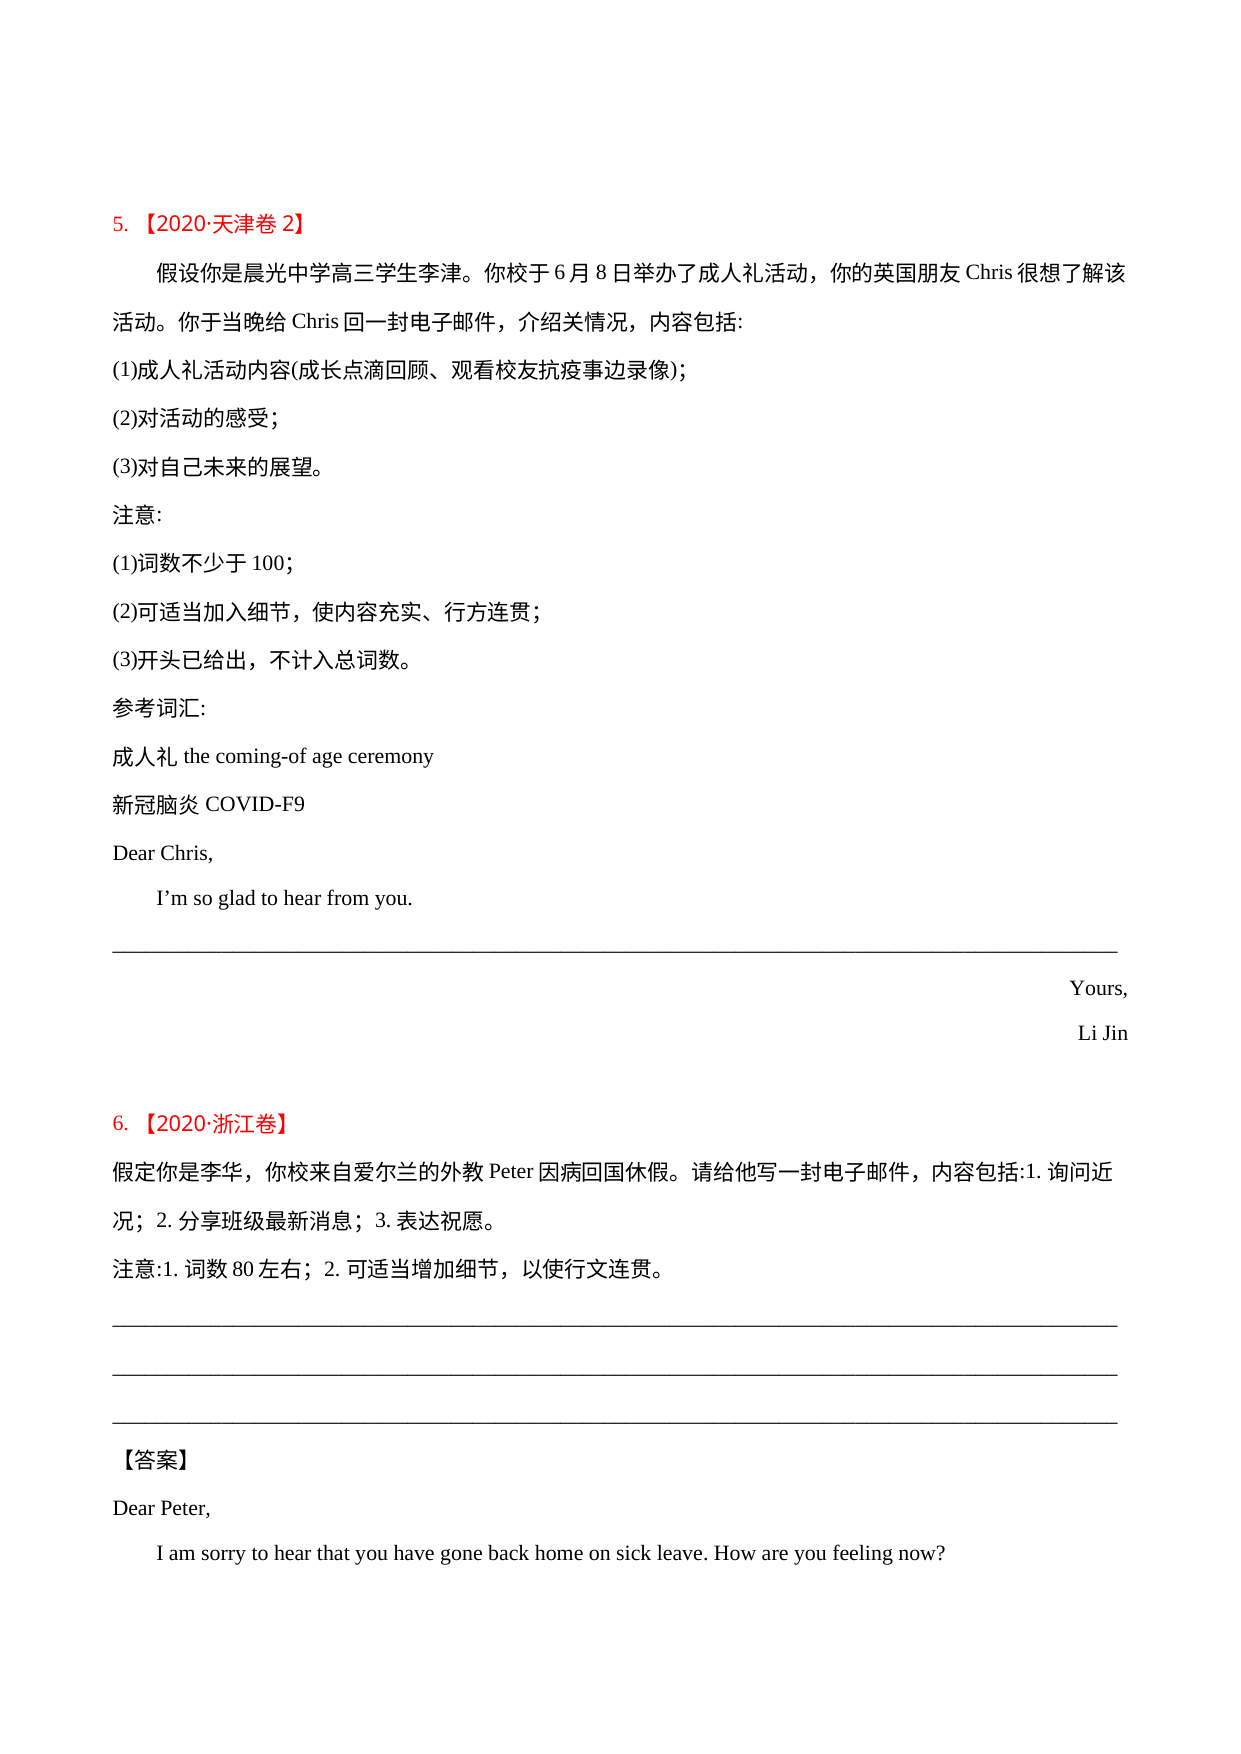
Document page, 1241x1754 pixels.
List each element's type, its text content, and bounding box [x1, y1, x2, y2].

text 假设你是晨光中学高三学生李津。你校于6月8日举办了成人礼活动，你的英国朋友Chris很想了解该活动。你于当晚给Chris回一封电子邮件，介绍关情况，内容包括: [112, 255, 1128, 337]
text (2)对活动的感受； [112, 401, 1128, 433]
text (2)可适当加入细节，使内容充实、行方连贯； [112, 594, 1128, 627]
text ____________________________________________________________________________________________________________________________________________________________________________________________________________________________________________________________________________________ [112, 1300, 1128, 1430]
text 成人礼 the coming-of age ceremony [112, 739, 1128, 772]
text 新冠脑炎 COVID-F9 [112, 787, 1128, 820]
text (3)开头已给出，不计入总词数。 [112, 642, 1128, 675]
text 参考词汇: [112, 691, 1128, 723]
text Li Jin [112, 1016, 1128, 1049]
text 假定你是李华，你校来自爱尔兰的外教Peter因病回国休假。请给他写一封电子邮件，内容包括:1. 询问近况；2. 分享班级最新消息；3. 表达祝愿。 [112, 1155, 1128, 1236]
text ____________________________________________________________________________________________ [112, 926, 1128, 958]
text 【答案】 [112, 1443, 1128, 1475]
text 6. 【2020·浙江卷】 [112, 1106, 1128, 1139]
text (3)对自己未来的展望。 [112, 449, 1128, 482]
text I am sorry to hear that you have gone back home on sick leave. How are you feeling now? [112, 1536, 1128, 1569]
text (1)词数不少于100； [112, 546, 1128, 578]
text Yours, [112, 971, 1128, 1004]
text (1)成人礼活动内容(成长点滴回顾、观看校友抗疫事边录像)； [112, 352, 1128, 385]
text Dear Chris, [112, 836, 1128, 868]
text 5. 【2020·天津卷2】 [112, 207, 1128, 239]
text I’m so glad to hear from you. [112, 881, 1128, 913]
text Dear Peter, [112, 1491, 1128, 1524]
text 注意:1. 词数80左右；2. 可适当增加细节，以使行文连贯。 [112, 1252, 1128, 1284]
text 注意: [112, 497, 1128, 530]
